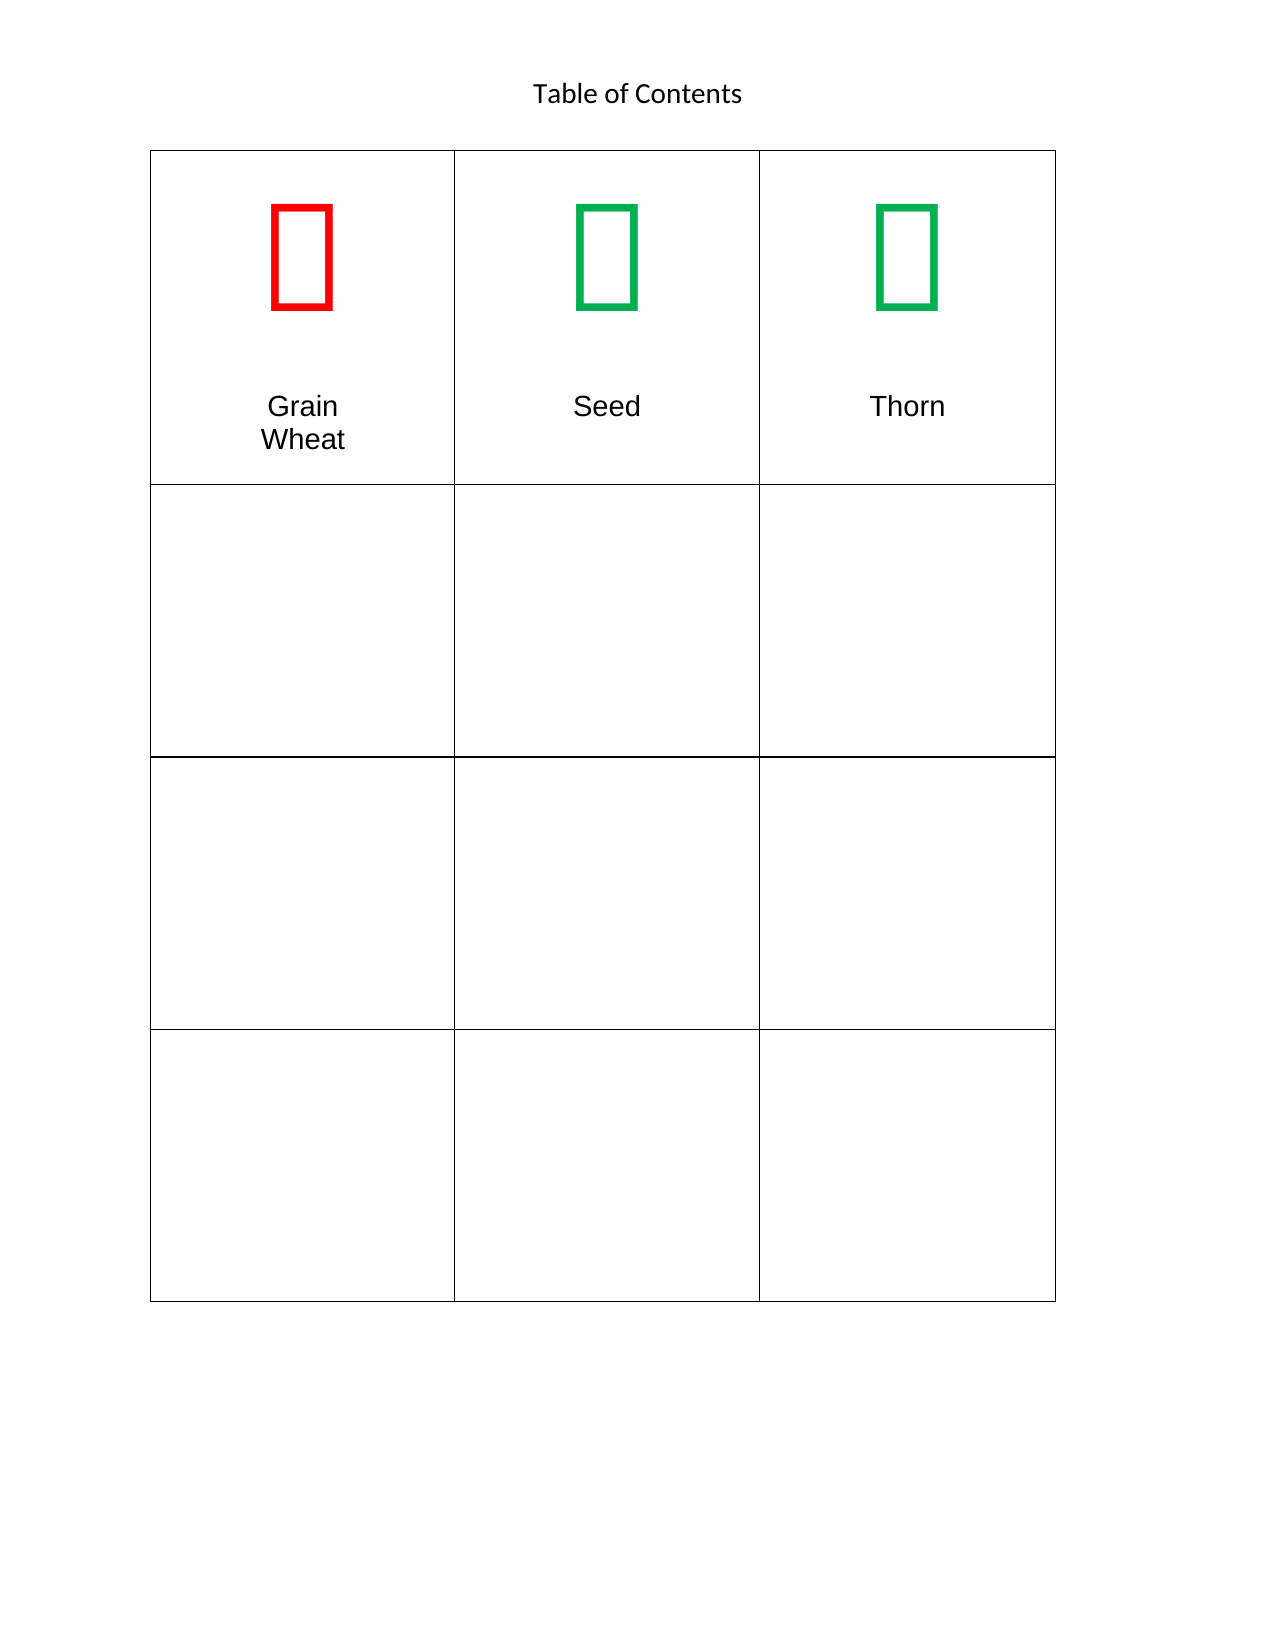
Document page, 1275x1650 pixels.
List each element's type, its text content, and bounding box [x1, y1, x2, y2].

table_header  Grain Wheat [151, 151, 454, 484]
table_cell [151, 758, 454, 1029]
table_cell [760, 1030, 1055, 1301]
table_header  Thorn [760, 151, 1055, 484]
table_cell [151, 1030, 454, 1301]
table_cell [455, 1030, 759, 1301]
table_cell [455, 758, 759, 1029]
table_header  Seed [455, 151, 759, 484]
table_cell [455, 485, 759, 756]
table_cell [151, 485, 454, 756]
table_cell [760, 758, 1055, 1029]
table_cell [760, 485, 1055, 756]
